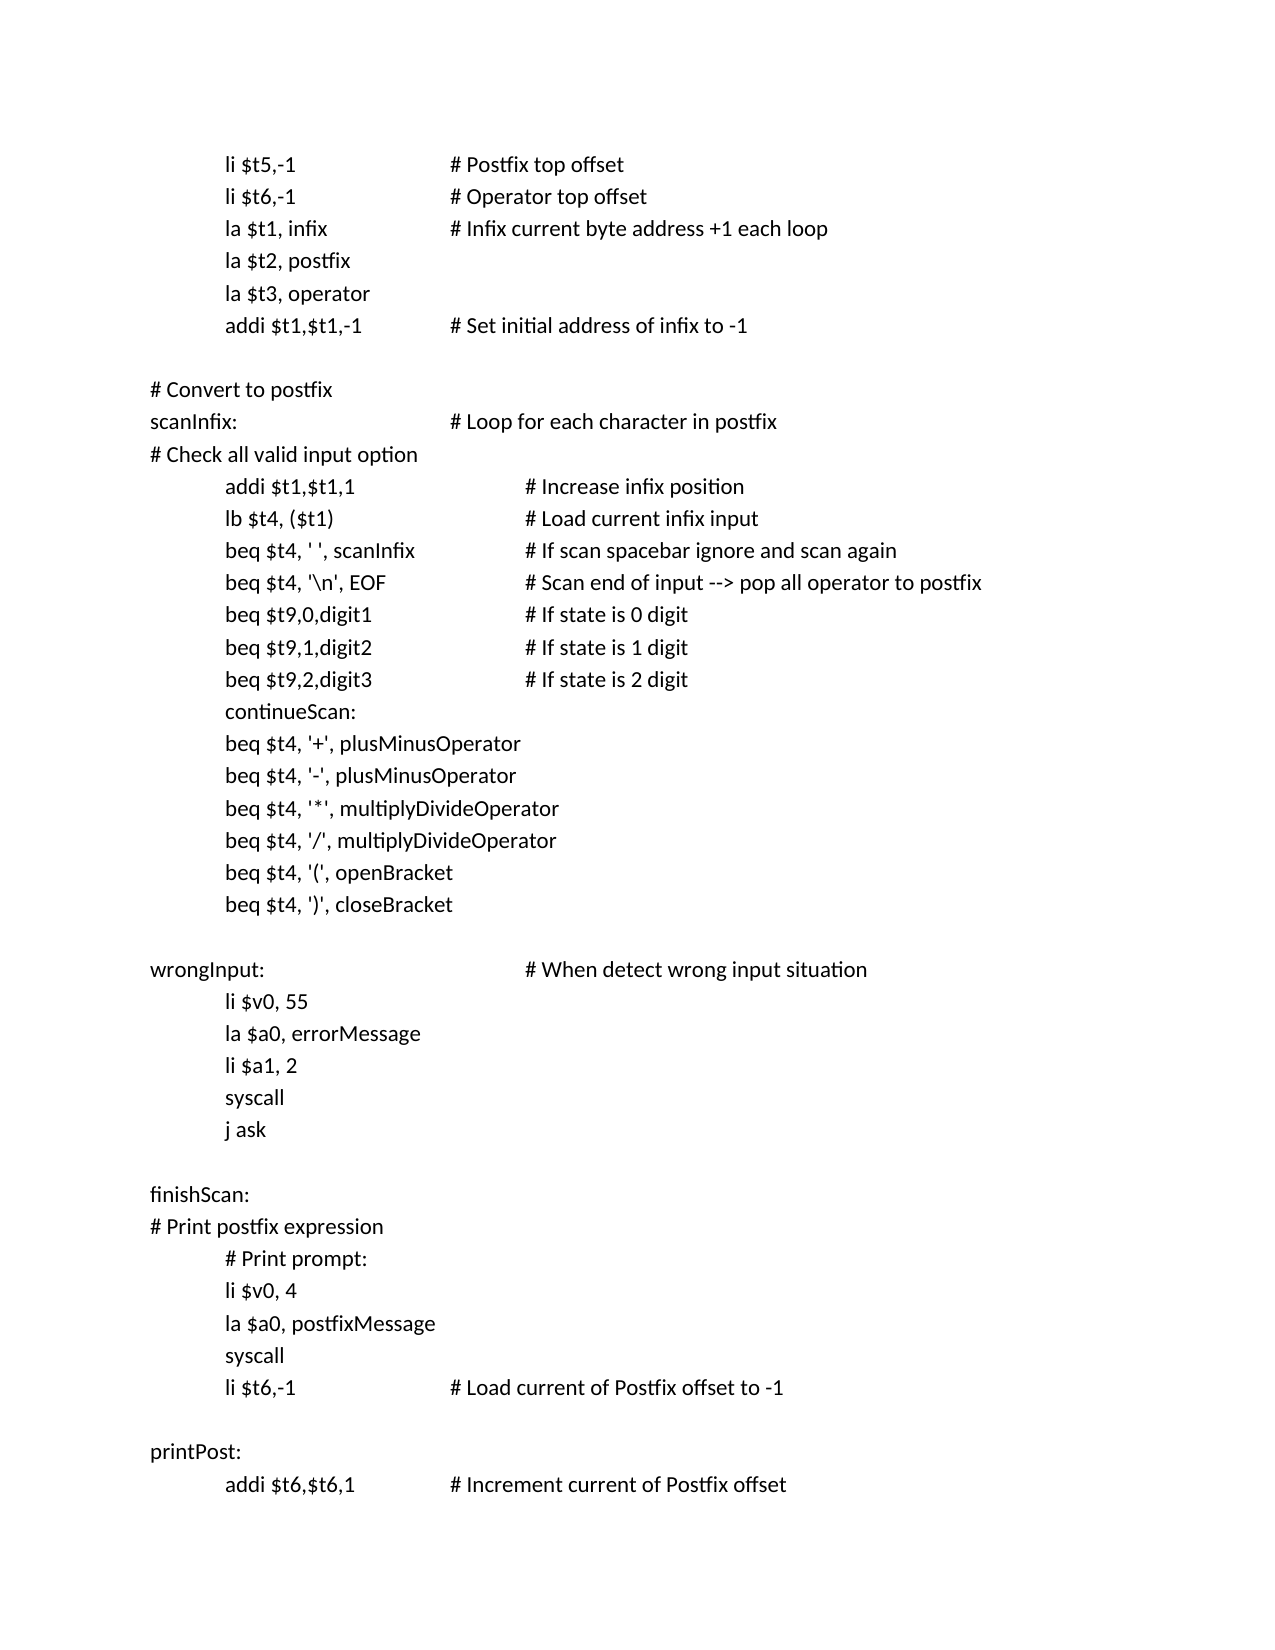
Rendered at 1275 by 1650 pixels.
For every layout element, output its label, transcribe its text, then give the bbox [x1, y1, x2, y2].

text beq $t9,2,digit3 # If state is 2 digit [150, 665, 1125, 693]
text # Print postfix expression [150, 1212, 1125, 1240]
text continueScan: [150, 697, 1125, 725]
text li $t6,-1 # Operator top offset [150, 182, 1125, 210]
text beq $t4, '/', multiplyDivideOperator [150, 826, 1125, 854]
text beq $t9,0,digit1 # If state is 0 digit [150, 601, 1125, 629]
text # Print prompt: [150, 1244, 1125, 1272]
text beq $t4, '+', plusMinusOperator [150, 729, 1125, 757]
text li $v0, 4 [150, 1277, 1125, 1304]
text j ask [150, 1116, 1125, 1144]
text beq $t4, '\n', EOF # Scan end of input --> pop all operator to postfix [150, 568, 1125, 596]
text li $t5,-1 # Postfix top offset [150, 150, 1125, 178]
text li $a1, 2 [150, 1051, 1125, 1079]
text scanInfix: # Loop for each character in postfix [150, 407, 1125, 436]
text la $t1, infix # Infix current byte address +1 each loop [150, 214, 1125, 242]
text la $a0, postfixMessage [150, 1309, 1125, 1337]
text printPost: [150, 1437, 1125, 1466]
text addi $t1,$t1,-1 # Set initial address of infix to -1 [150, 311, 1125, 339]
text li $v0, 55 [150, 987, 1125, 1015]
text addi $t6,$t6,1 # Increment current of Postfix offset [150, 1470, 1125, 1498]
text beq $t4, '(', openBracket [150, 858, 1125, 886]
text addi $t1,$t1,1 # Increase infix position [150, 472, 1125, 500]
text beq $t4, '-', plusMinusOperator [150, 762, 1125, 789]
text finishScan: [150, 1180, 1125, 1208]
text beq $t4, ' ', scanInfix # If scan spacebar ignore and scan again [150, 536, 1125, 564]
text beq $t9,1,digit2 # If state is 1 digit [150, 633, 1125, 661]
text la $t3, operator [150, 279, 1125, 307]
text syscall [150, 1341, 1125, 1369]
text la $t2, postfix [150, 247, 1125, 274]
text beq $t4, ')', closeBracket [150, 890, 1125, 918]
text la $a0, errorMessage [150, 1019, 1125, 1047]
text wrongInput: # When detect wrong input situation [150, 955, 1125, 983]
text syscall [150, 1083, 1125, 1111]
text # Check all valid input option [150, 440, 1125, 468]
text beq $t4, '*', multiplyDivideOperator [150, 794, 1125, 822]
text # Convert to postfix [150, 375, 1125, 403]
text lb $t4, ($t1) # Load current infix input [150, 504, 1125, 532]
text li $t6,-1 # Load current of Postfix offset to -1 [150, 1373, 1125, 1401]
